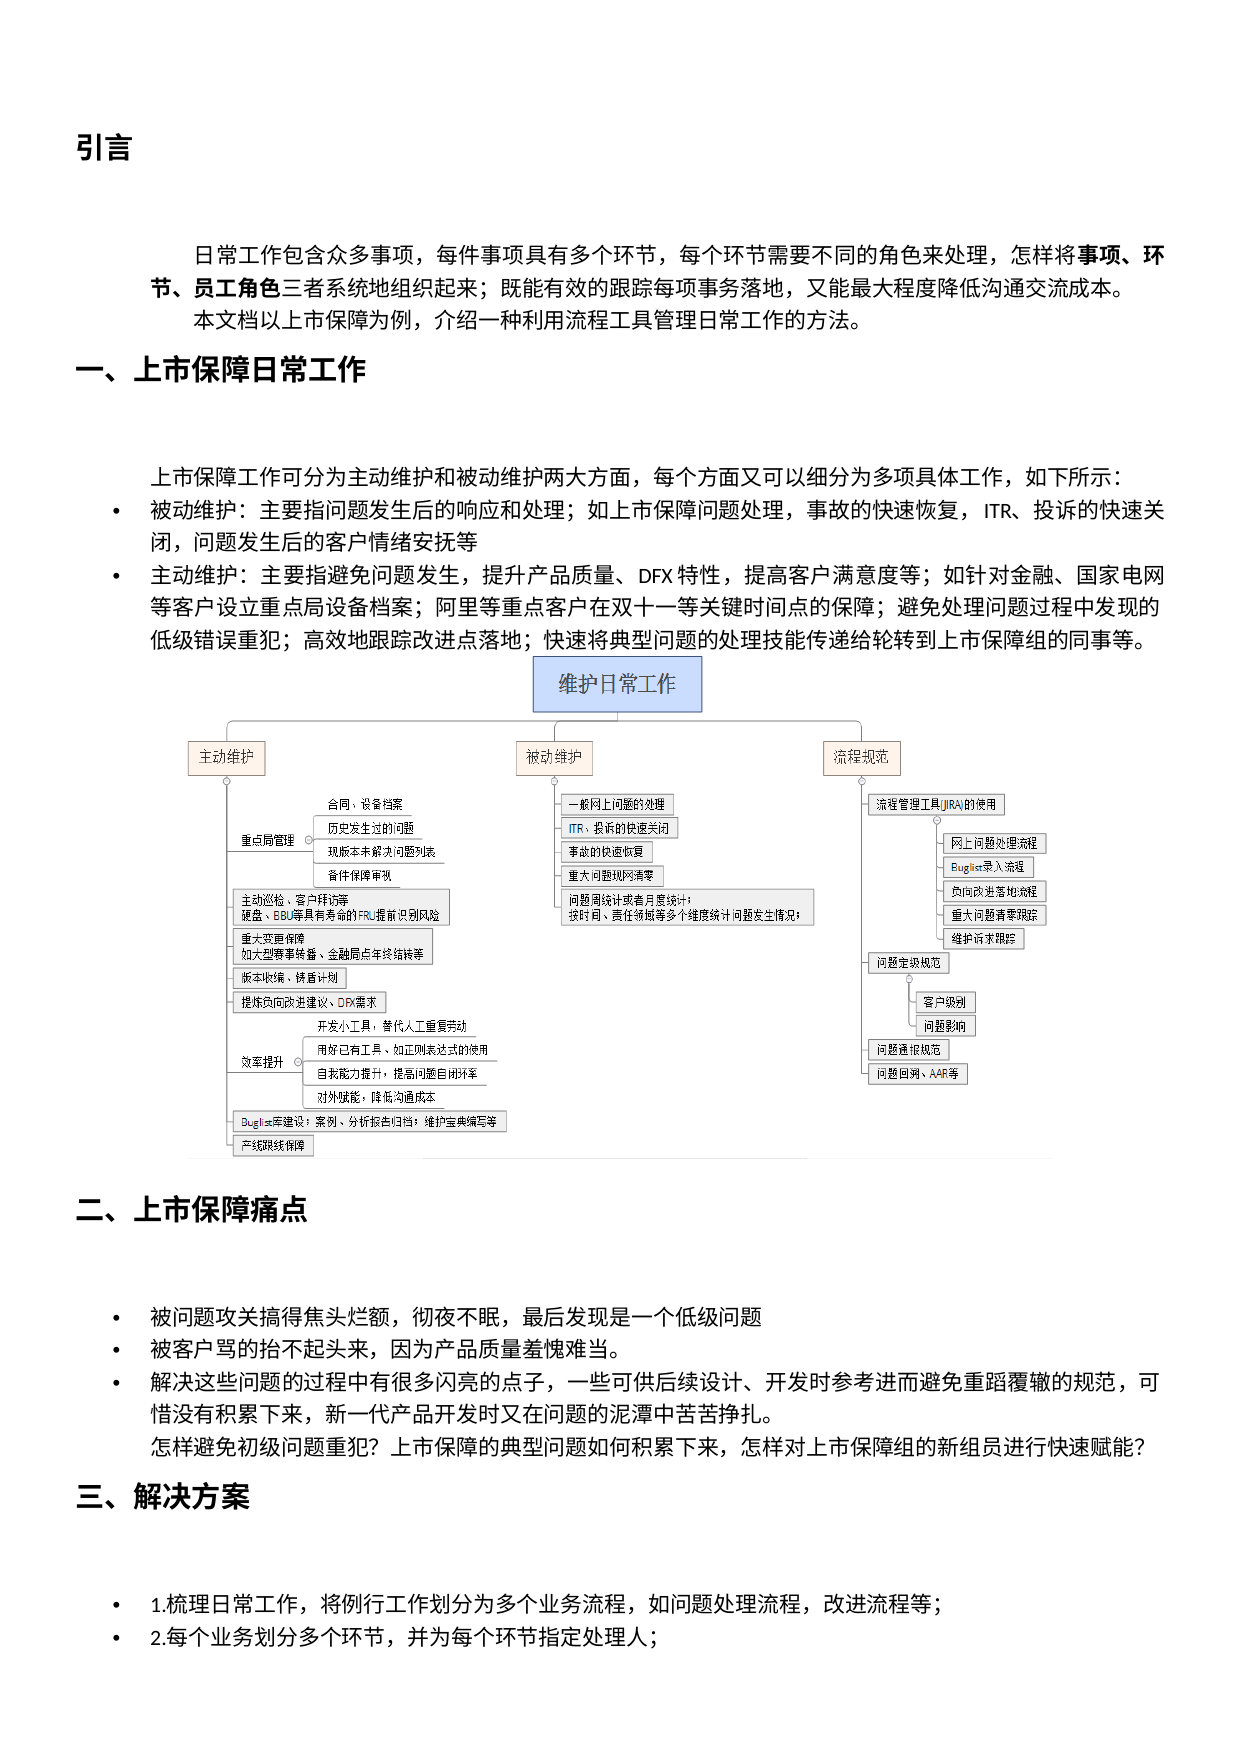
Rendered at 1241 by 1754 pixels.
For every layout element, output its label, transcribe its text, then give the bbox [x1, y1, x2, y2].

text 本文档以上市保障为例，介绍一种利用流程工具管理日常工作的方法。 [150, 303, 1165, 335]
list 主动维护：主要指避免问题发生，提升产品质量、DFX特性，提高客户满意度等；如针对金融、国家电网等客户设立重点局设备档案；阿里等重点客户在双十一等关键时间点的保障；避免处理问题过程中发现的低级错误重犯；高效地跟踪改进点落地；快速将典型问题的处理技能传递给轮转到上市保障组的同事等。 [112, 557, 1165, 655]
subtitle 一、上市保障日常工作 [75, 335, 1165, 400]
list 1.梳理日常工作，将例行工作划分为多个业务流程，如问题处理流程，改进流程等； [112, 1587, 1165, 1619]
list 被问题攻关搞得焦头烂额，彻夜不眠，最后发现是一个低级问题 [112, 1299, 1165, 1332]
list 被动维护：主要指问题发生后的响应和处理；如上市保障问题处理，事故的快速恢复，ITR、投诉的快速关闭，问题发生后的客户情绪安抚等 [112, 492, 1165, 557]
text 怎样避免初级问题重犯？上市保障的典型问题如何积累下来，怎样对上市保障组的新组员进行快速赋能？ [150, 1429, 1165, 1462]
subtitle 三、解决方案 [75, 1462, 1165, 1527]
list 解决这些问题的过程中有很多闪亮的点子，一些可供后续设计、开发时参考进而避免重蹈覆辙的规范，可惜没有积累下来，新一代产品开发时又在问题的泥潭中苦苦挣扎。 [112, 1364, 1165, 1429]
subtitle 引言 [75, 113, 1165, 178]
list 被客户骂的抬不起头来，因为产品质量羞愧难当。 [112, 1332, 1165, 1364]
subtitle 二、上市保障痛点 [75, 1175, 1165, 1240]
text 上市保障工作可分为主动维护和被动维护两大方面，每个方面又可以细分为多项具体工作，如下所示： [150, 460, 1165, 492]
picture [187, 655, 1053, 1159]
text 日常工作包含众多事项，每件事项具有多个环节，每个环节需要不同的角色来处理，怎样将事项、环节、员工角色三者系统地组织起来；既能有效的跟踪每项事务落地，又能最大程度降低沟通交流成本。 [150, 238, 1165, 303]
list 2.每个业务划分多个环节，并为每个环节指定处理人； [112, 1619, 1165, 1652]
